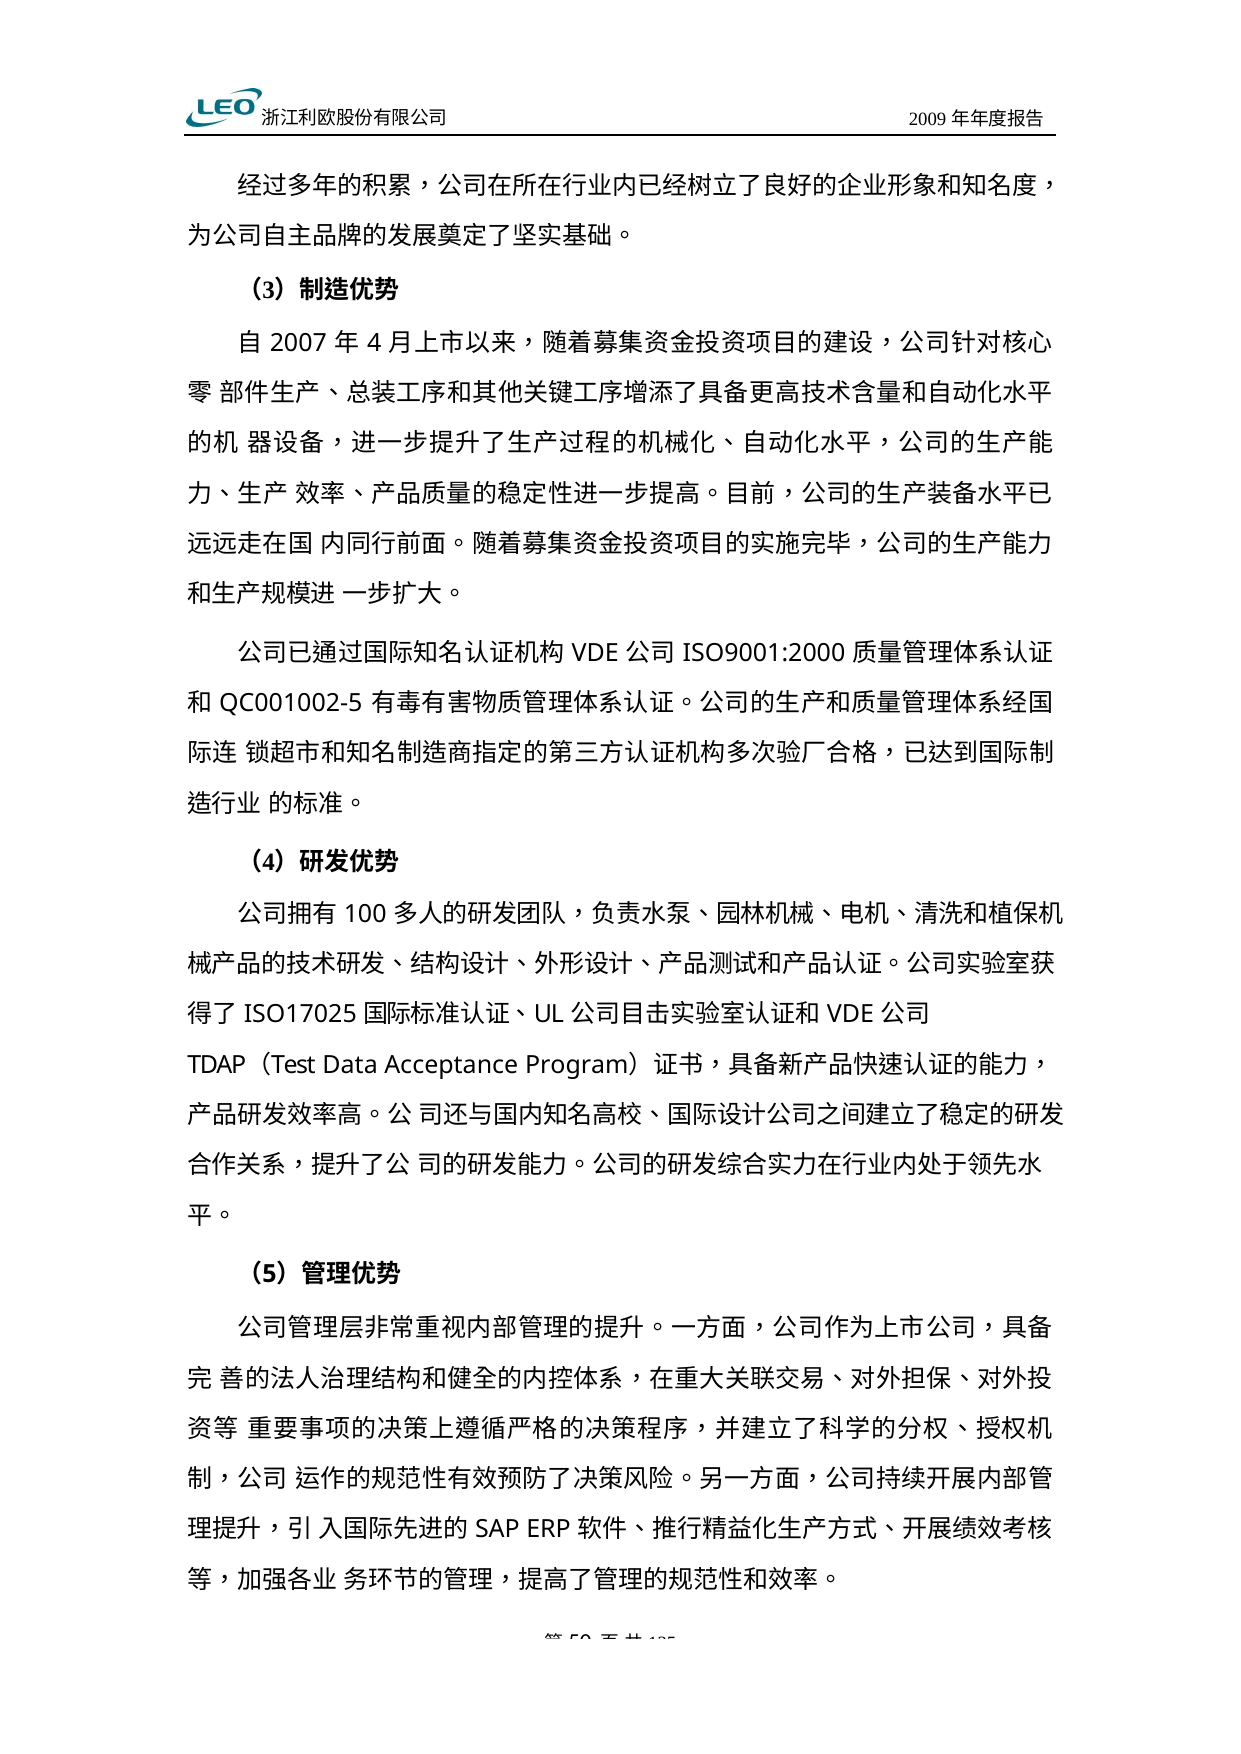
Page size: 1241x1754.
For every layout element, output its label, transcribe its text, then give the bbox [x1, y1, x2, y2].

picture [186, 88, 262, 127]
subtitle （5）管理优势 [237, 1256, 1064, 1290]
text 公司已通过国际知名认证机构 VDE 公司 ISO9001:2000 质量管理体系认证和 QC001002-5 有毒有害物质管理体系认证。公司的生产和质量管理体系经国际连 锁超市和知名制造商指定的第三方认证机构多次验厂合格，已达到国际制造行业 的标准。 [187, 634, 1054, 819]
text 公司拥有 100 多人的研发团队，负责水泵、园林机械、电机、清洗和植保机 械产品的技术研发、结构设计、外形设计、产品测试和产品认证。公司实验室获 得了 ISO17025 国际标准认证、UL 公司目击实验室认证和 VDE 公司 TDAP（Test Data Acceptance Program）证书，具备新产品快速认证的能力，产品研发效率高。公 司还与国内知名高校、国际设计公司之间建立了稳定的研发合作关系，提升了公 司的研发能力。公司的研发综合实力在行业内处于领先水平。 [187, 895, 1064, 1231]
text 经过多年的积累，公司在所在行业内已经树立了良好的企业形象和知名度， [237, 168, 1068, 202]
subtitle （4）研发优势 [237, 843, 1064, 878]
text 公司管理层非常重视内部管理的提升。一方面，公司作为上市公司，具备完 善的法人治理结构和健全的内控体系，在重大关联交易、对外担保、对外投资等 重要事项的决策上遵循严格的决策程序，并建立了科学的分权、授权机制，公司 运作的规范性有效预防了决策风险。另一方面，公司持续开展内部管理提升，引 入国际先进的 SAP ERP 软件、推行精益化生产方式、开展绩效考核等，加强各业 务环节的管理，提高了管理的规范性和效率。 [187, 1310, 1054, 1596]
subtitle （3）制造优势 [237, 272, 1064, 306]
text 为公司自主品牌的发展奠定了坚实基础。 [187, 218, 1064, 252]
text 自 2007 年 4 月上市以来，随着募集资金投资项目的建设，公司针对核心零 部件生产、总装工序和其他关键工序增添了具备更高技术含量和自动化水平的机 器设备，进一步提升了生产过程的机械化、自动化水平，公司的生产能力、生产 效率、产品质量的稳定性进一步提高。目前，公司的生产装备水平已远远走在国 内同行前面。随着募集资金投资项目的实施完毕，公司的生产能力和生产规模进 一步扩大。 [187, 324, 1054, 610]
